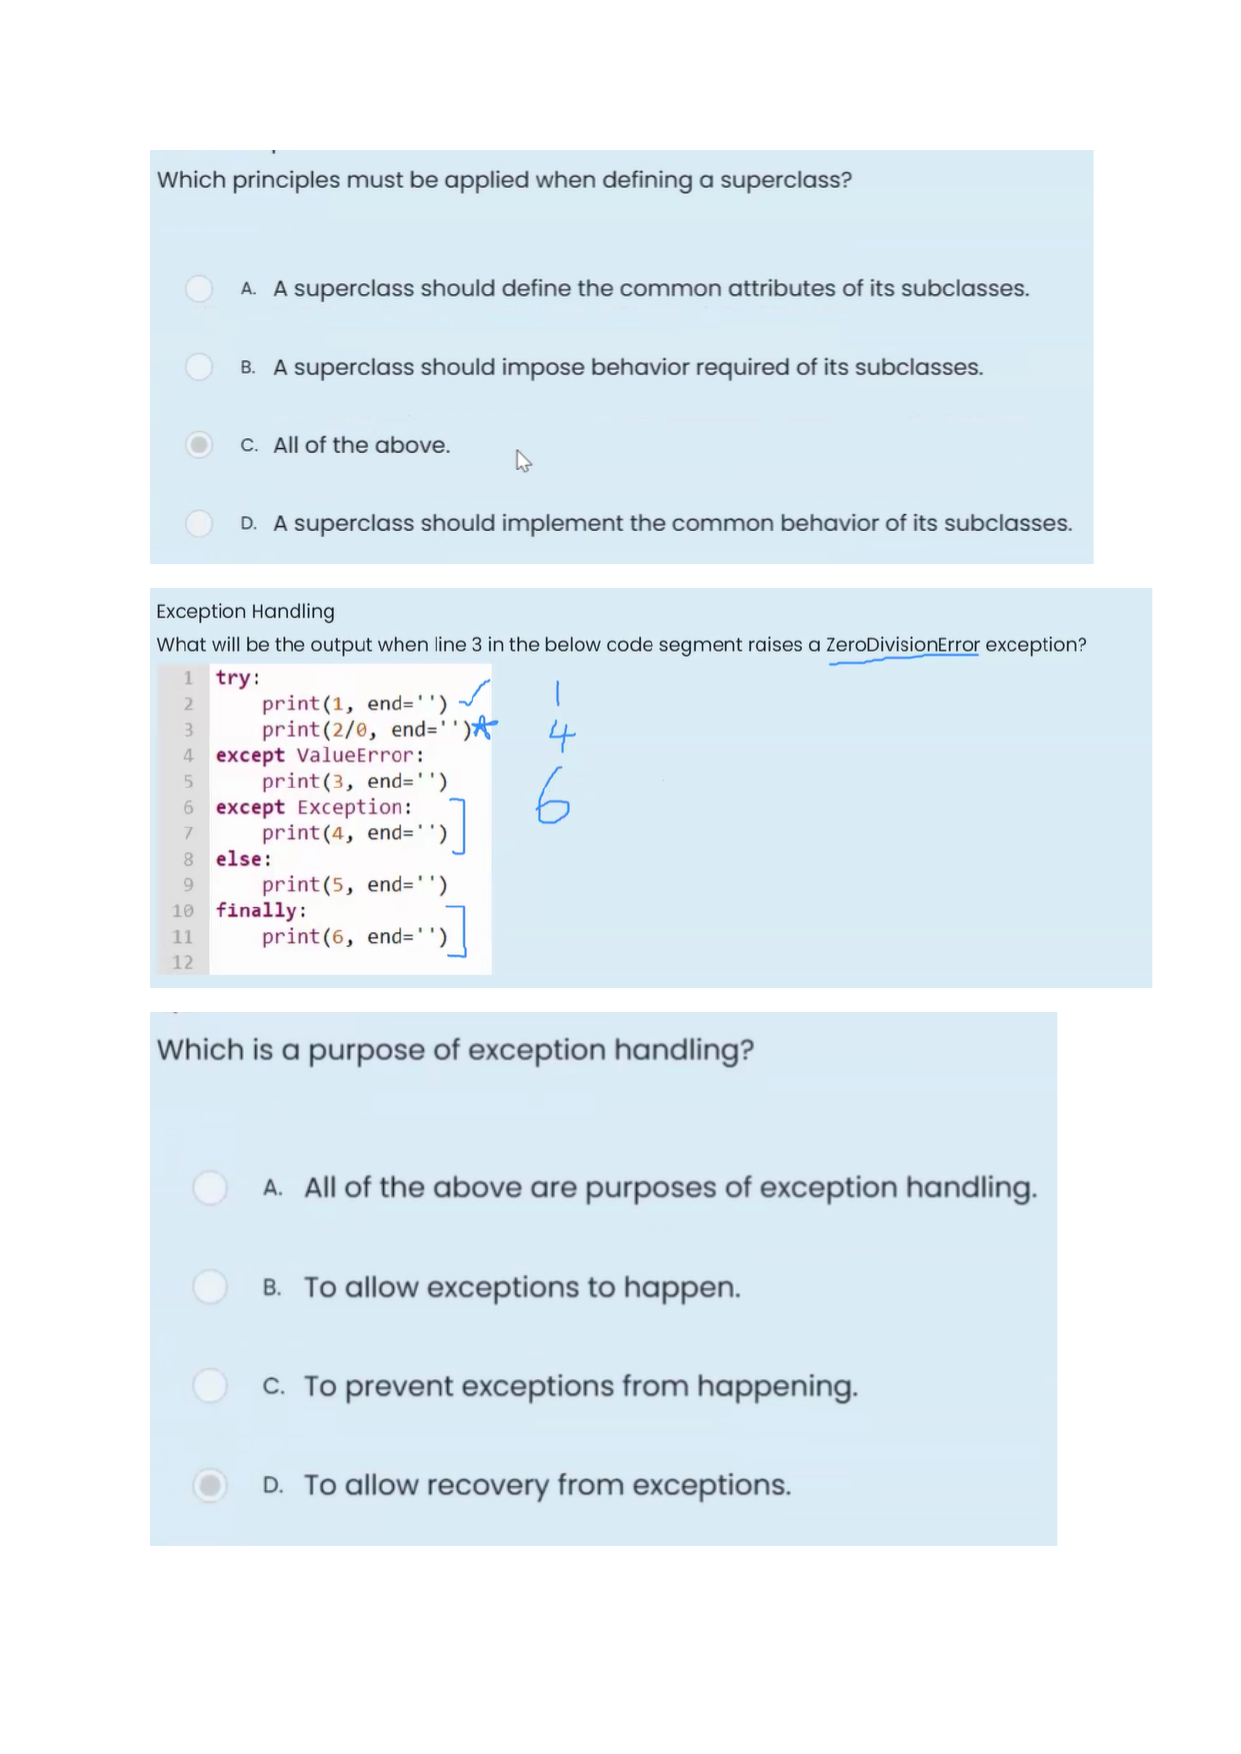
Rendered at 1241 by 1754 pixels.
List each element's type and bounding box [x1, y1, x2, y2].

picture [150, 1012, 1058, 1546]
picture [150, 588, 1153, 988]
picture [150, 150, 1094, 564]
